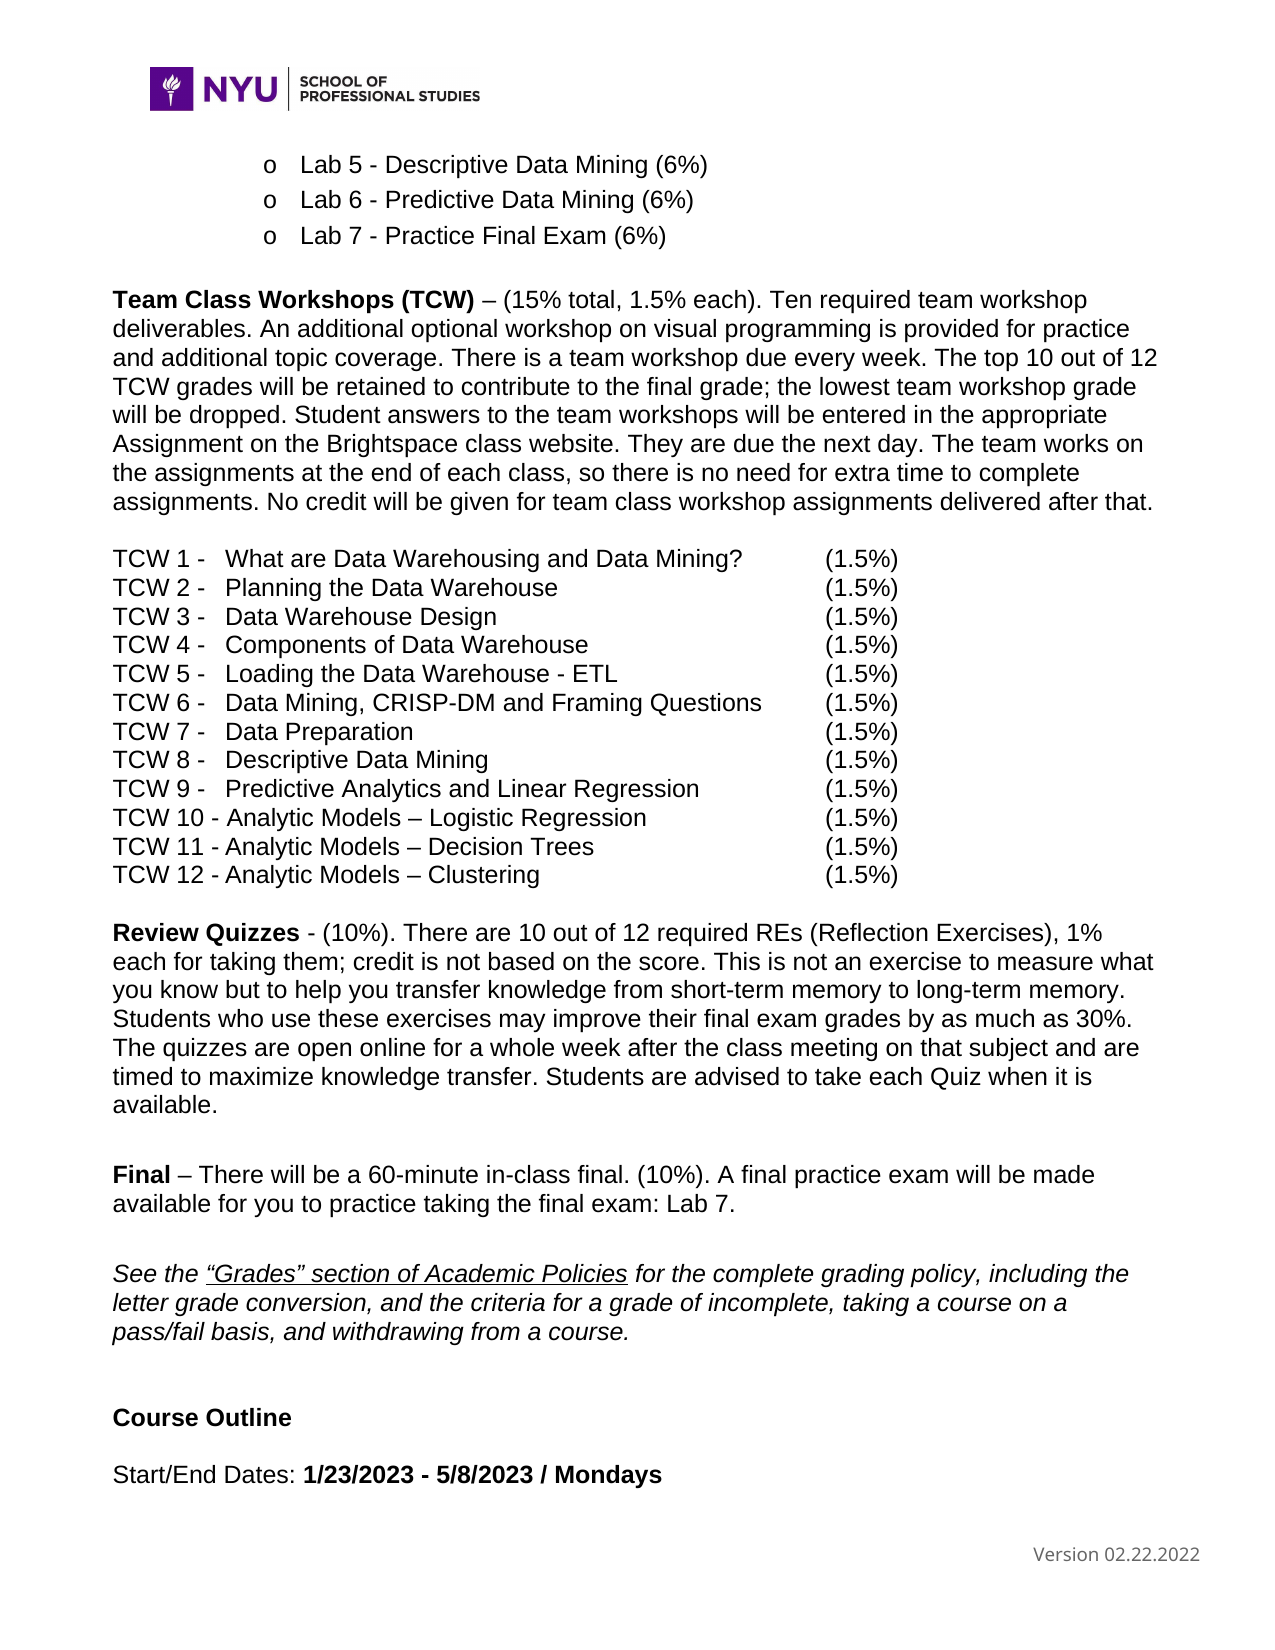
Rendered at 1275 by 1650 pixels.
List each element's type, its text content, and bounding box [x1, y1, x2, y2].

text TCW 10 - Analytic Models – Logistic Regression (1.5%) [112, 803, 1162, 832]
text TCW 5 - Loading the Data Warehouse - ETL (1.5%) [112, 659, 1162, 688]
text TCW 7 - Data Preparation (1.5%) [112, 717, 1162, 745]
text Team Class Workshops (TCW) – (15% total, 1.5% each). Ten required team workshop deliverables. An additional optional workshop on visual programming is provided for practice and additional topic coverage. There is a team workshop due every week. The top 10 out of 12 TCW grades will be retained to contribute to the final grade; the lowest team workshop grade will be dropped. Student answers to the team workshops will be entered in the appropriate Assignment on the Brightspace class website. They are due the next day. The team works on the assignments at the end of each class, so there is no need for extra time to complete assignments. No credit will be given for team class workshop assignments delivered after that. [112, 285, 1162, 515]
list Lab 7 - Practice Final Exam (6%) [262, 221, 1125, 252]
text Review Quizzes - (10%). There are 10 out of 12 required REs (Reflection Exercises), 1% each for taking them; credit is not based on the score. This is not an exercise to measure what you know but to help you transfer knowledge from short-term memory to long-term memory. Students who use these exercises may improve their final exam grades by as much as 30%. The quizzes are open online for a whole week after the class meeting on that subject and are timed to maximize knowledge transfer. Students are advised to take each Quiz when it is available. [112, 918, 1162, 1119]
text TCW 6 - Data Mining, CRISP-DM and Framing Questions (1.5%) [112, 688, 1162, 717]
text TCW 12 - Analytic Models – Clustering (1.5%) [112, 860, 1162, 889]
text TCW 9 - Predictive Analytics and Linear Regression (1.5%) [112, 774, 1162, 803]
text See the “Grades” section of Academic Policies for the complete grading policy, including the letter grade conversion, and the criteria for a grade of incomplete, taking a course on a pass/fail basis, and withdrawing from a course. [112, 1259, 1162, 1345]
text TCW 8 - Descriptive Data Mining (1.5%) [112, 745, 1162, 774]
list Lab 5 - Descriptive Data Mining (6%) [262, 150, 1125, 181]
text Start/End Dates: 1/23/2023 - 5/8/2023 / Mondays [112, 1460, 1162, 1489]
text TCW 2 - Planning the Data Warehouse (1.5%) [112, 573, 1162, 602]
list Lab 6 - Predictive Data Mining (6%) [262, 186, 1125, 216]
text TCW 11 - Analytic Models – Decision Trees (1.5%) [112, 832, 1162, 860]
text Course Outline [112, 1403, 1162, 1432]
text Final – There will be a 60-minute in-class final. (10%). A final practice exam will be made available for you to practice taking the final exam: Lab 7. [112, 1160, 1125, 1218]
picture [150, 67, 480, 111]
text TCW 4 - Components of Data Warehouse (1.5%) [112, 630, 1162, 659]
text TCW 1 - What are Data Warehousing and Data Mining? (1.5%) [112, 544, 1162, 573]
text TCW 3 - Data Warehouse Design (1.5%) [112, 602, 1162, 630]
